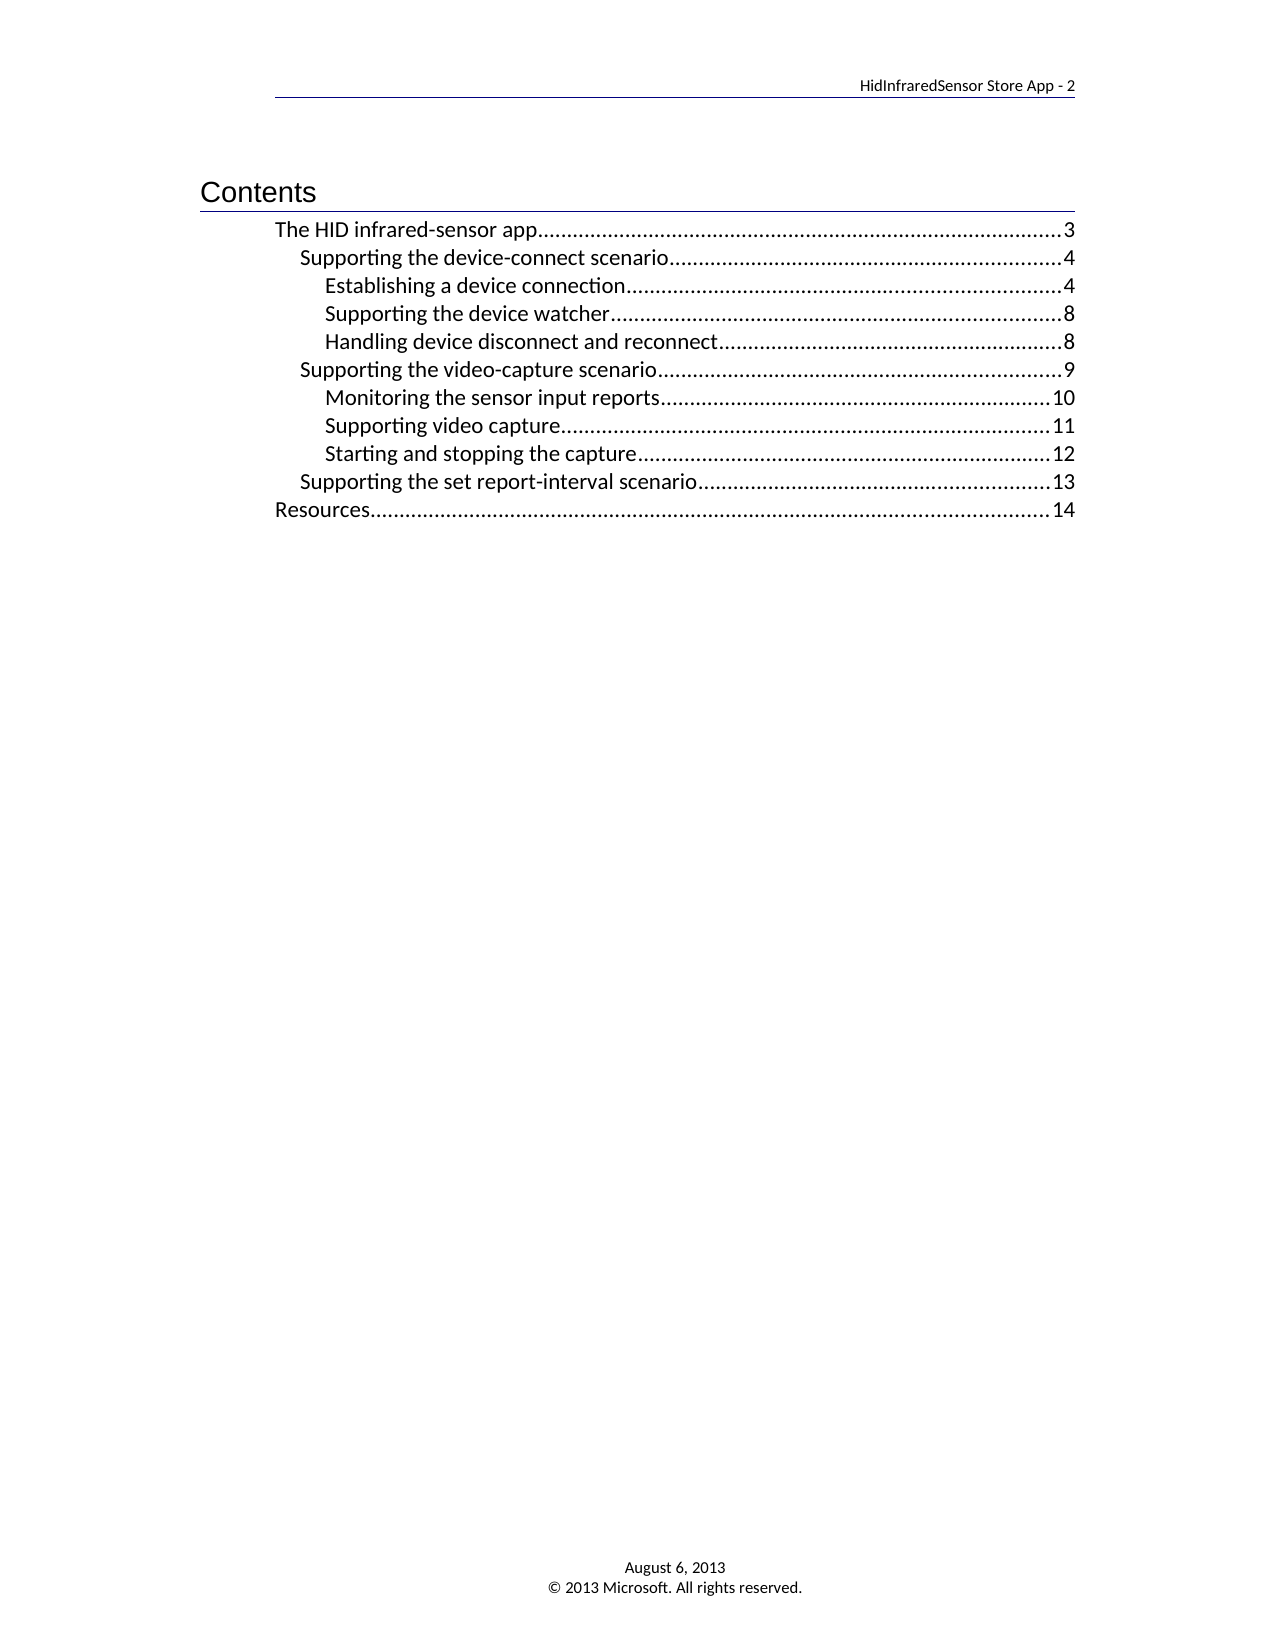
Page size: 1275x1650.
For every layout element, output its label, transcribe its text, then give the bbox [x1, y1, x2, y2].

text Supporting the device watcher 8 [325, 299, 1075, 327]
text Establishing a device connection 4 [325, 271, 1075, 299]
text Supporting the device-connect scenario 4 [300, 243, 1075, 271]
text Contents [200, 175, 1075, 211]
text Monitoring the sensor input reports 10 [325, 383, 1075, 411]
text Supporting video capture 11 [325, 411, 1075, 439]
text Resources 14 [275, 496, 1075, 523]
text The HID infrared-sensor app 3 [275, 215, 1075, 243]
text Starting and stopping the capture 12 [325, 439, 1075, 467]
text Handling device disconnect and reconnect 8 [325, 327, 1075, 355]
text Supporting the video-capture scenario 9 [300, 355, 1075, 383]
text Supporting the set report-interval scenario 13 [300, 467, 1075, 496]
